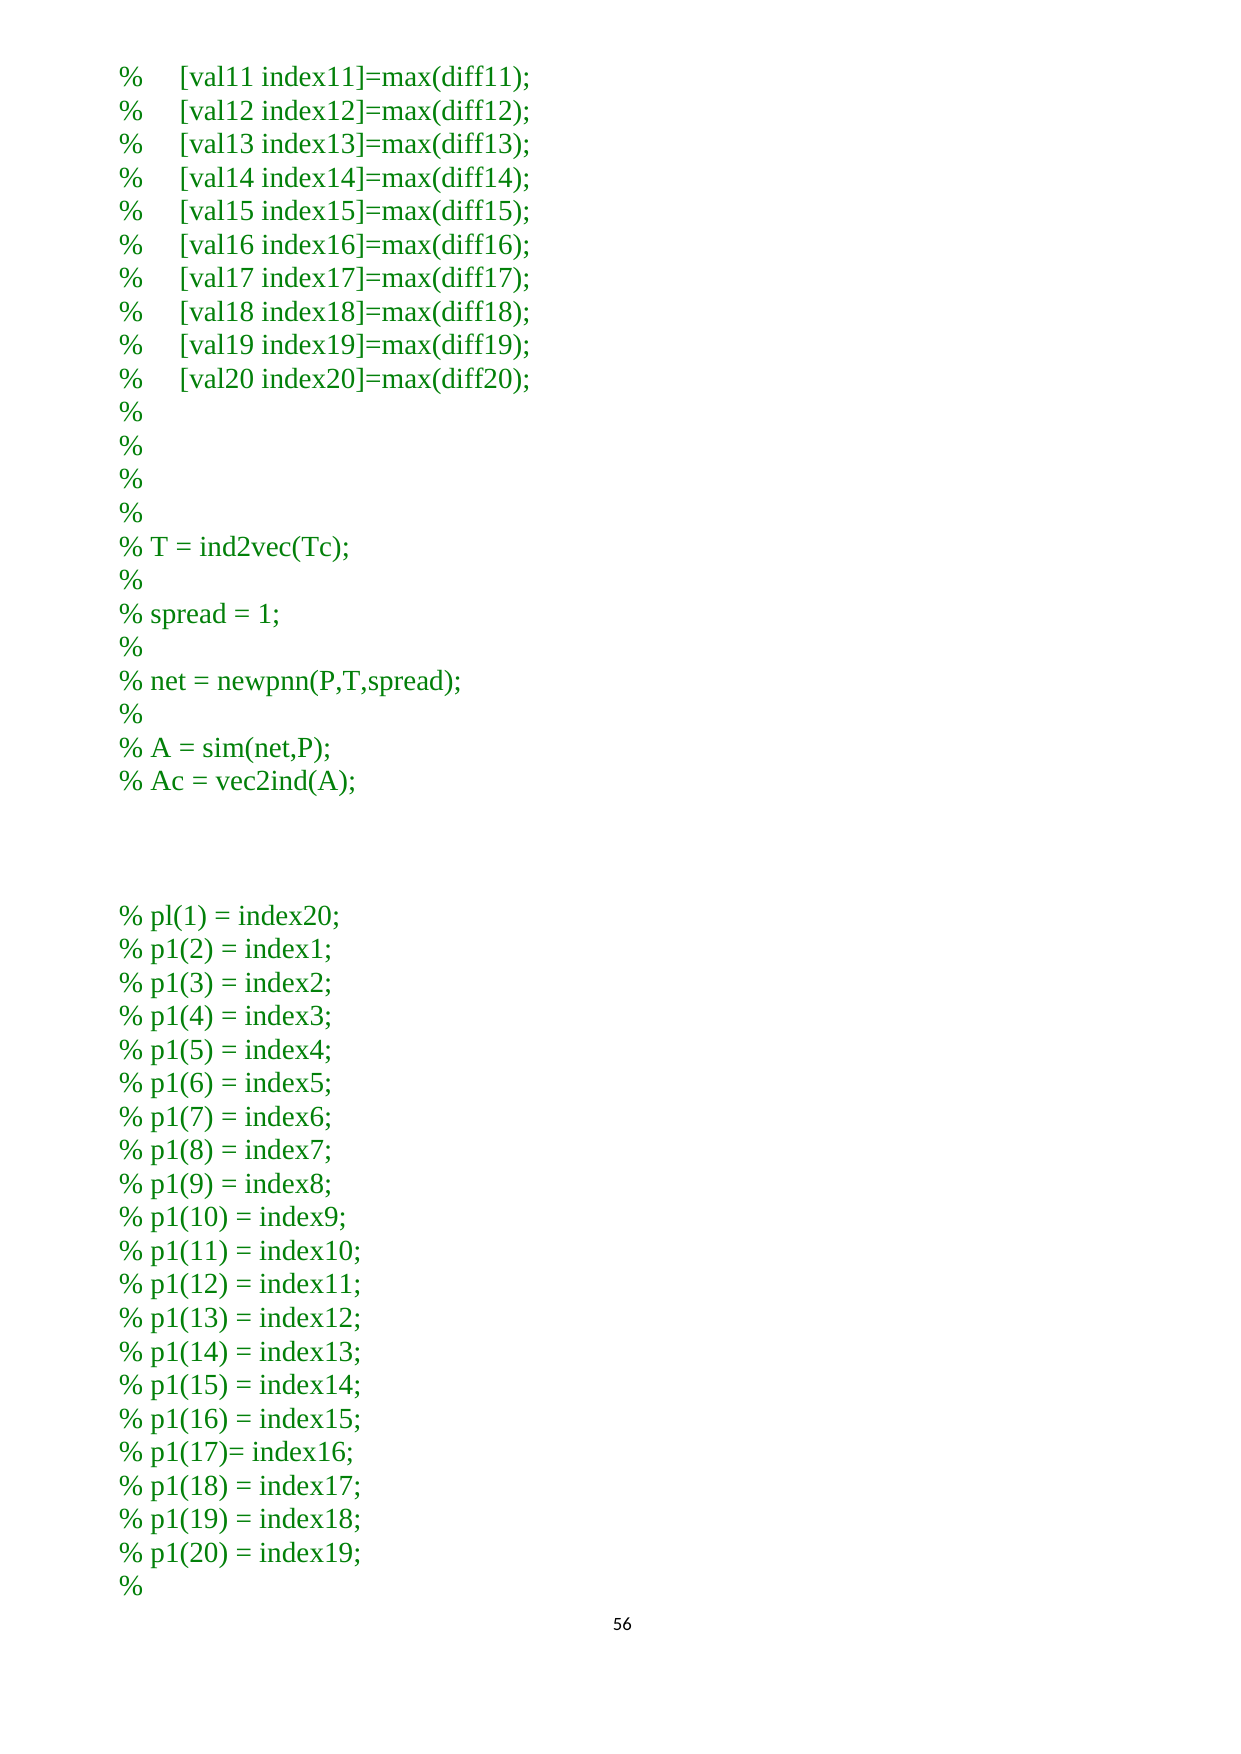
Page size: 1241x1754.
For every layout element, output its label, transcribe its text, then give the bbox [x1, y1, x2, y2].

text % p1(16) = index15; [119, 1401, 1126, 1434]
text % p1(13) = index12; [119, 1300, 1126, 1334]
text % [val18 index18]=max(diff18); [119, 294, 1126, 327]
text % net = newpnn(P,T,spread); [119, 663, 1126, 696]
text % p1(11) = index10; [119, 1233, 1126, 1267]
text % p1(3) = index2; [119, 965, 1126, 998]
text % [val19 index19]=max(diff19); [119, 327, 1126, 361]
text % p1(15) = index14; [119, 1367, 1126, 1401]
text % [119, 394, 1126, 428]
text % [119, 428, 1126, 462]
text % p1(6) = index5; [119, 1065, 1126, 1099]
text % [119, 1568, 1126, 1602]
text % Ac = vec2ind(A); [119, 763, 1126, 797]
text % [val16 index16]=max(diff16); [119, 227, 1126, 260]
text % [val14 index14]=max(diff14); [119, 160, 1126, 193]
text % [119, 462, 1126, 495]
text % p1(7) = index6; [119, 1099, 1126, 1132]
text % p1(19) = index18; [119, 1501, 1126, 1535]
text % [val11 index11]=max(diff11); [119, 59, 1126, 93]
text % p1(10) = index9; [119, 1199, 1126, 1233]
text % [val20 index20]=max(diff20); [119, 361, 1126, 394]
text % [119, 696, 1126, 730]
text % p1(4) = index3; [119, 998, 1126, 1032]
text % p1(8) = index7; [119, 1132, 1126, 1166]
text % p1(5) = index4; [119, 1032, 1126, 1065]
text % p1(12) = index11; [119, 1267, 1126, 1300]
text % p1(18) = index17; [119, 1468, 1126, 1501]
text % pl(1) = index20; [119, 898, 1126, 931]
text % [val13 index13]=max(diff13); [119, 126, 1126, 160]
text % p1(2) = index1; [119, 931, 1126, 965]
text % [119, 629, 1126, 663]
text % [119, 562, 1126, 596]
text % A = sim(net,P); [119, 730, 1126, 763]
text % [val17 index17]=max(diff17); [119, 260, 1126, 294]
text % p1(17)= index16; [119, 1434, 1126, 1468]
text % T = ind2vec(Tc); [119, 529, 1126, 562]
text % [119, 495, 1126, 529]
text % spread = 1; [119, 596, 1126, 629]
text % [val12 index12]=max(diff12); [119, 93, 1126, 126]
text % [val15 index15]=max(diff15); [119, 193, 1126, 227]
text % p1(14) = index13; [119, 1334, 1126, 1367]
text % p1(9) = index8; [119, 1166, 1126, 1199]
text % p1(20) = index19; [119, 1535, 1126, 1568]
